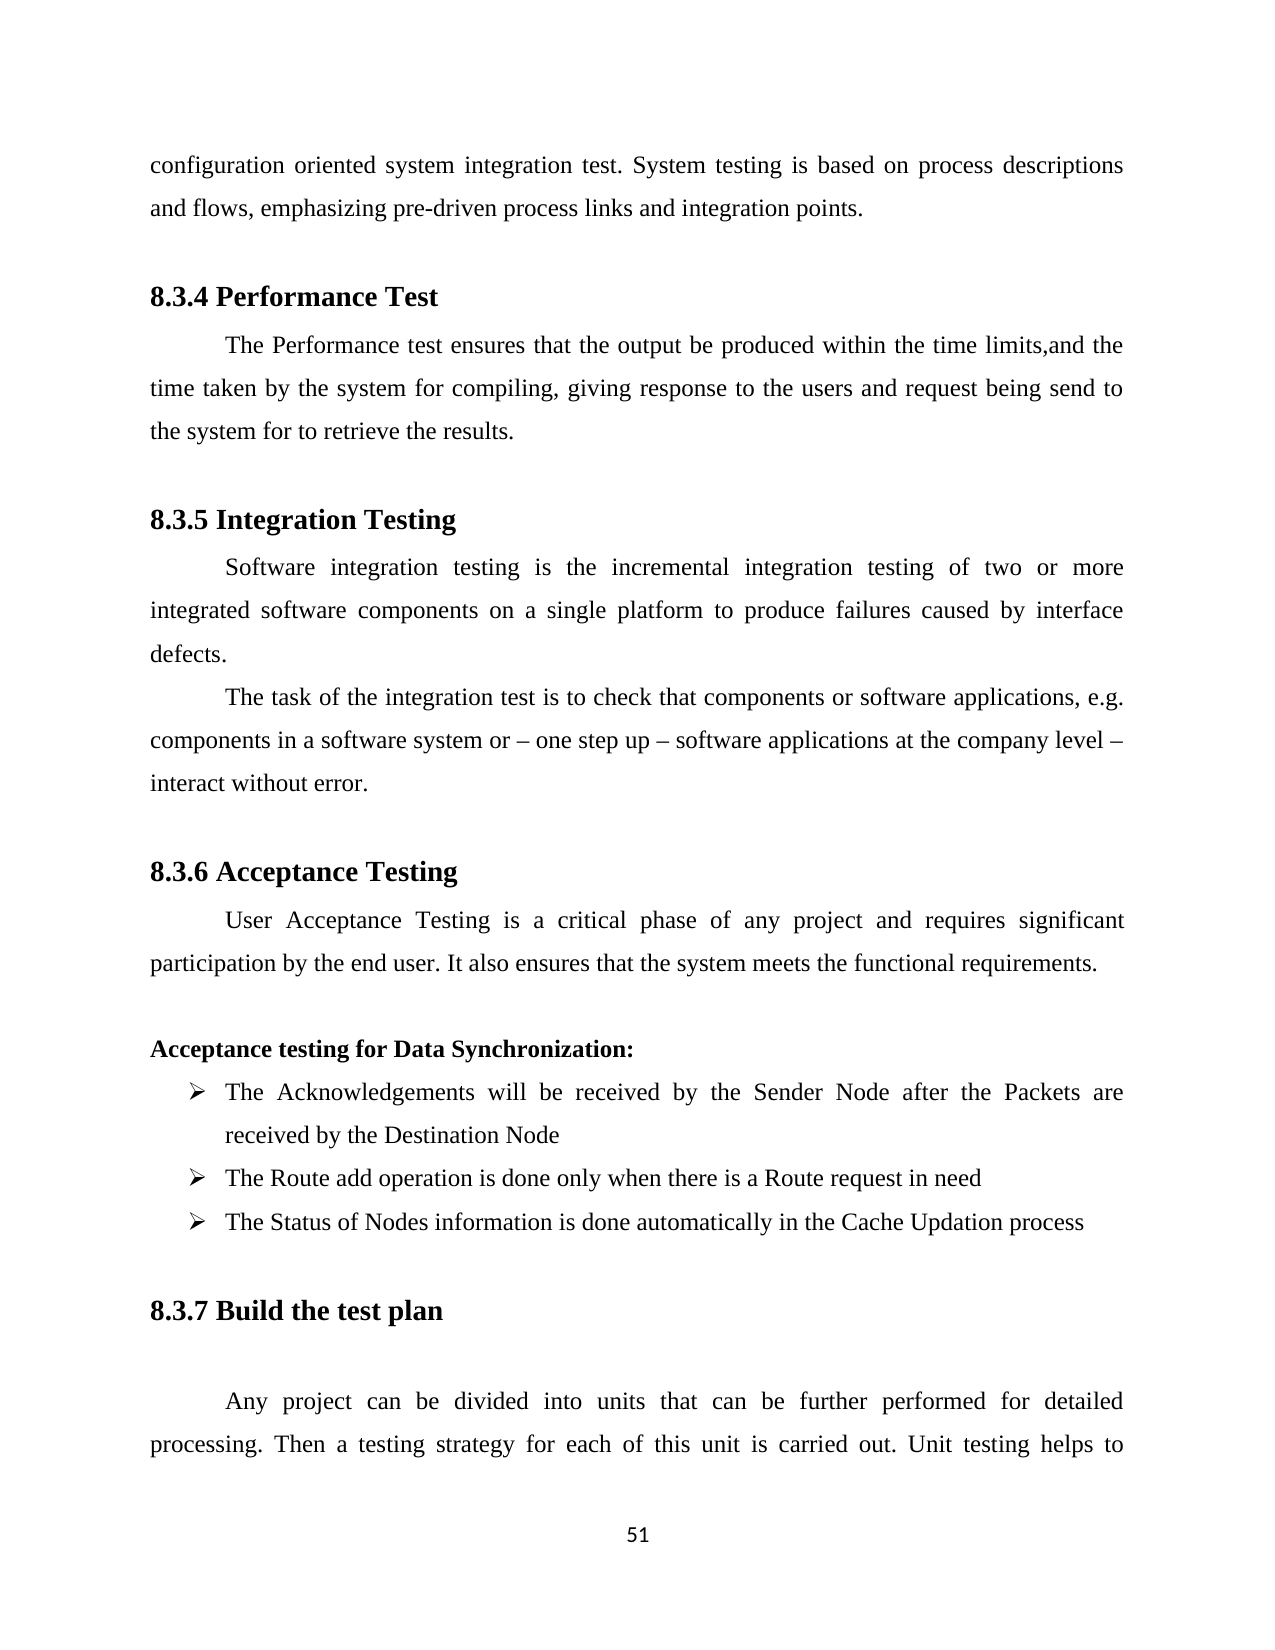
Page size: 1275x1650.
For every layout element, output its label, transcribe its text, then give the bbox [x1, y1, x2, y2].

text Software integration testing is the incremental integration testing of two or more integrated software components on a single platform to produce failures caused by interface defects. [150, 552, 1125, 667]
text 8.3.5 Integration Testing [150, 502, 1125, 536]
text The task of the integration test is to check that components or software applications, e.g. components in a software system or – one step up – software applications at the company level – interact without error. [150, 682, 1125, 797]
list The Route add operation is done only when there is a Route request in need [187, 1163, 1125, 1192]
text 8.3.4 Performance Test [150, 279, 1125, 313]
text The Performance test ensures that the output be produced within the time limits,and the time taken by the system for compiling, giving response to the users and request being send to the system for to retrieve the results. [150, 330, 1125, 445]
list The Status of Nodes information is done automatically in the Cache Updation process [187, 1207, 1125, 1235]
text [150, 150, 1125, 222]
subtitle 8.3.6 Acceptance Testing [150, 854, 1125, 888]
text User Acceptance Testing is a critical phase of any project and requires significant participation by the end user. It also ensures that the system meets the functional requirements. [150, 905, 1125, 977]
text 8.3.7 Build the test plan [150, 1293, 1125, 1326]
list The Acknowledgements will be received by the Sender Node after the Packets are received by the Destination Node [187, 1077, 1125, 1149]
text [150, 1386, 1125, 1458]
text Acceptance testing for Data Synchronization: [150, 1034, 1125, 1063]
